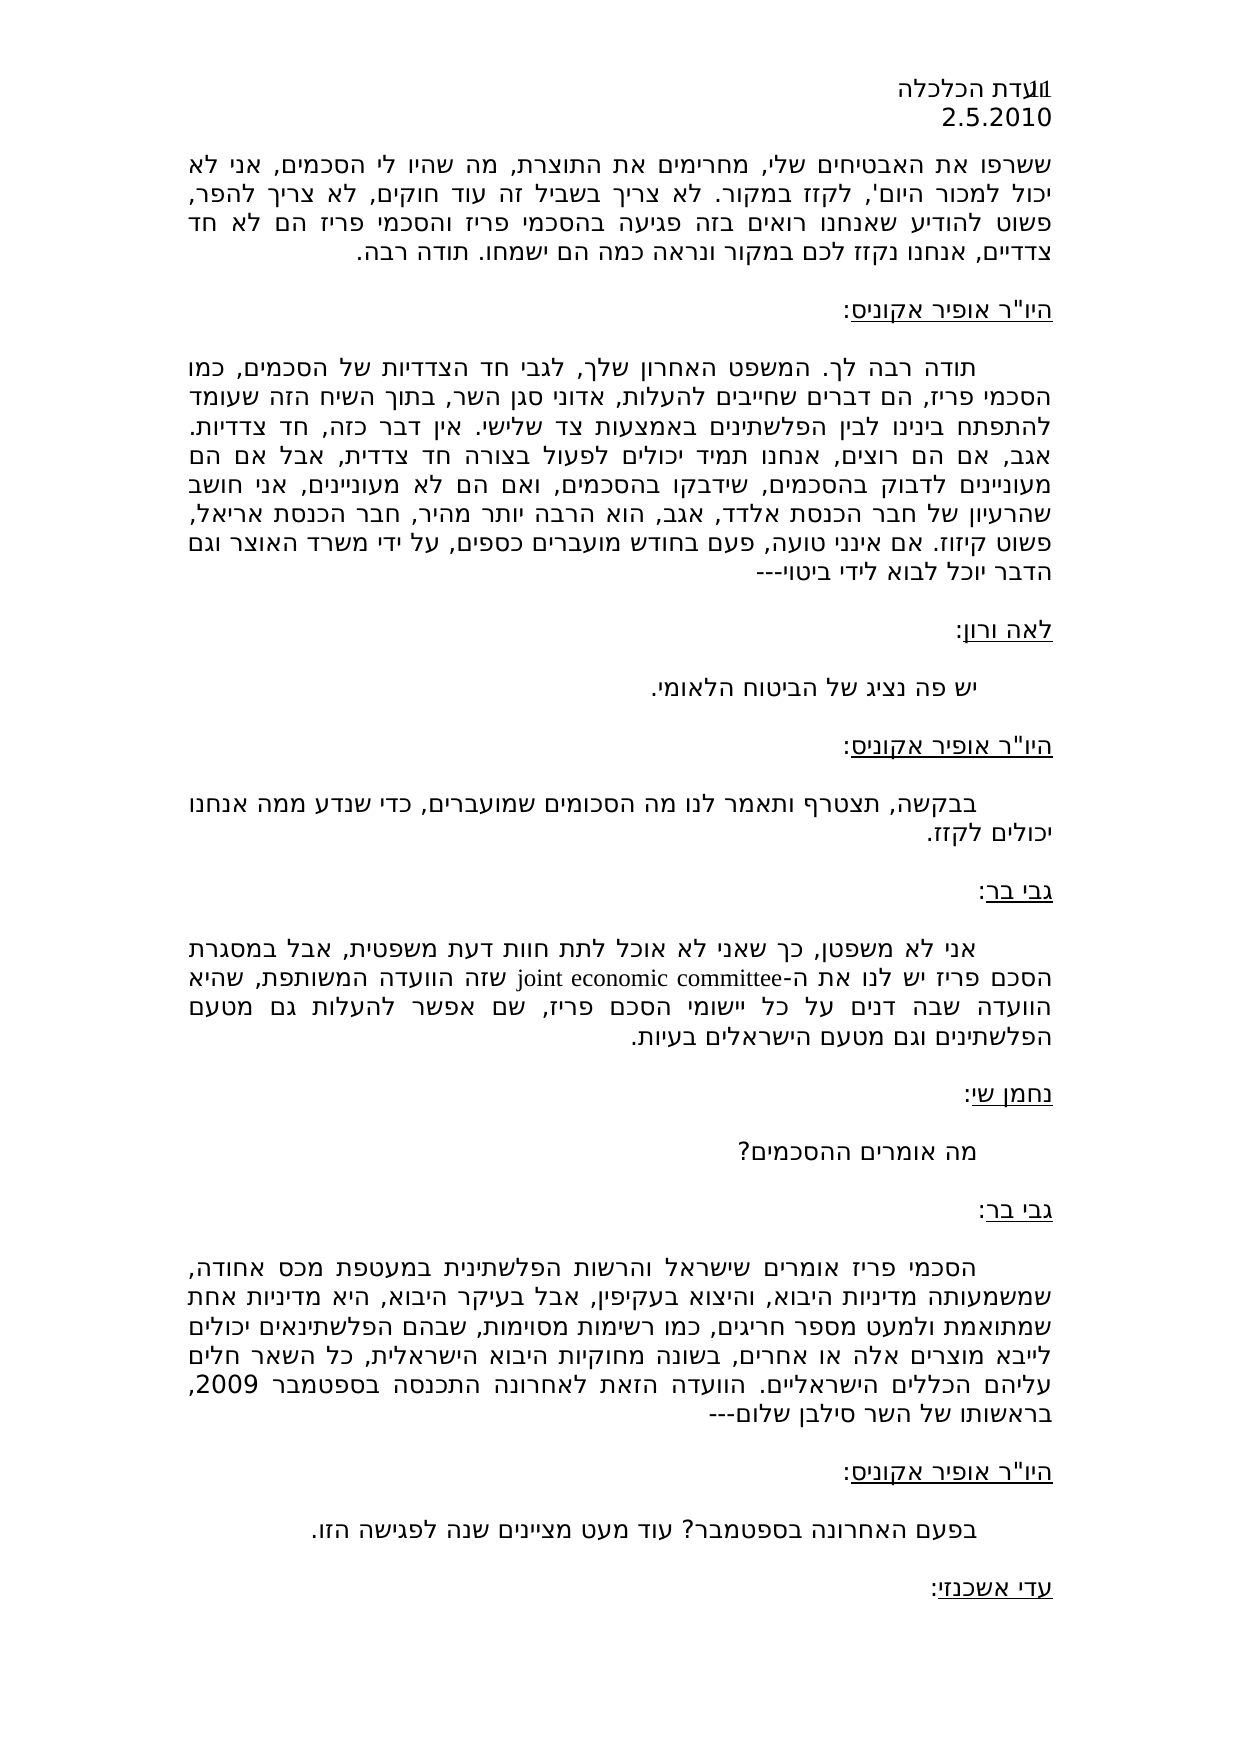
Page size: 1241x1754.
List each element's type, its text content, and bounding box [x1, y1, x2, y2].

text עדי אשכנזי: [187, 1573, 1053, 1602]
text נחמן שי: [187, 1080, 1053, 1109]
text גבי בר: [187, 876, 1053, 905]
text הסכמי פריז אומרים שישראל והרשות הפלשתינית במעטפת מכס אחודה, שמשמעותה מדיניות היבוא, והיצוא בעקיפין, אבל בעיקר היבוא, היא מדיניות אחת שמתואמת ולמעט מספר חריגים, כמו רשימות מסוימות, שבהם הפלשתינאים יכולים לייבא מוצרים אלה או אחרים, בשונה מחוקיות היבוא הישראלית, כל השאר חלים עליהם הכללים הישראליים. הוועדה הזאת לאחרונה התכנסה בספטמבר 2009, בראשותו של השר סילבן שלום--- [187, 1253, 1053, 1428]
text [187, 150, 1053, 267]
text אני לא משפטן, כך שאני לא אוכל לתת חוות דעת משפטית, אבל במסגרת הסכם פריז יש לנו את ה-joint economic committee שזה הוועדה המשותפת, שהיא הוועדה שבה דנים על כל יישומי הסכם פריז, שם אפשר להעלות גם מטעם הפלשתינים וגם מטעם הישראלים בעיות. [187, 934, 1053, 1051]
text גבי בר: [187, 1196, 1053, 1225]
text יש פה נציג של הביטוח הלאומי. [187, 673, 1053, 702]
text היו"ר אופיר אקוניס: [187, 731, 1053, 760]
text בבקשה, תצטרף ותאמר לנו מה הסכומים שמועברים, כדי שנדע ממה אנחנו יכולים לקזז. [187, 789, 1053, 847]
text היו"ר אופיר אקוניס: [187, 1457, 1053, 1486]
text לאה ורון: [187, 615, 1053, 644]
text מה אומרים ההסכמים? [187, 1138, 1053, 1167]
text בפעם האחרונה בספטמבר? עוד מעט מציינים שנה לפגישה הזו. [187, 1515, 1053, 1544]
text תודה רבה לך. המשפט האחרון שלך, לגבי חד הצדדיות של הסכמים, כמו הסכמי פריז, הם דברים שחייבים להעלות, אדוני סגן השר, בתוך השיח הזה שעומד להתפתח בינינו לבין הפלשתינים באמצעות צד שלישי. אין דבר כזה, חד צדדיות. אגב, אם הם רוצים, אנחנו תמיד יכולים לפעול בצורה חד צדדית, אבל אם הם מעוניינים לדבוק בהסכמים, שידבקו בהסכמים, ואם הם לא מעוניינים, אני חושב שהרעיון של חבר הכנסת אלדד, אגב, הוא הרבה יותר מהיר, חבר הכנסת אריאל, פשוט קיזוז. אם אינני טועה, פעם בחודש מועברים כספים, על ידי משרד האוצר וגם הדבר יוכל לבוא לידי ביטוי--- [187, 353, 1053, 587]
text היו"ר אופיר אקוניס: [187, 295, 1053, 324]
